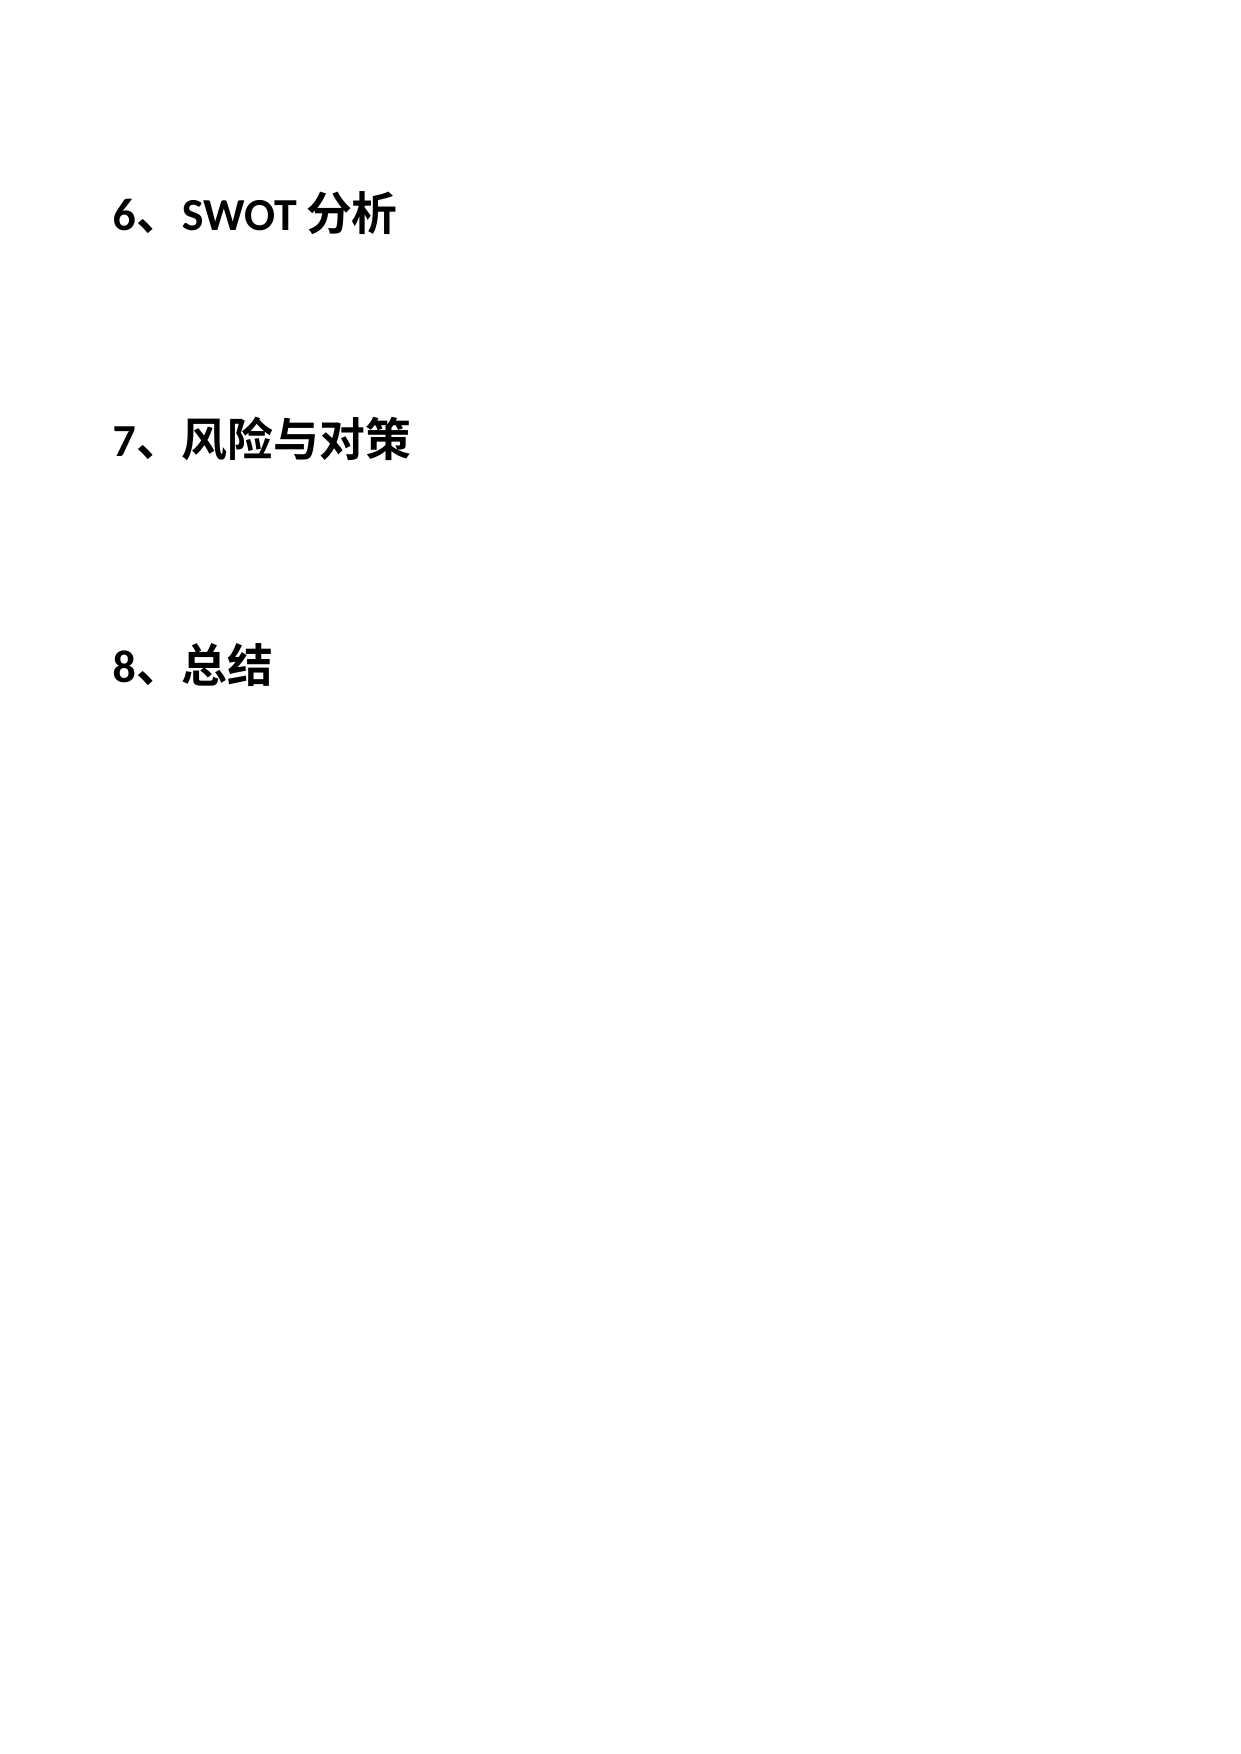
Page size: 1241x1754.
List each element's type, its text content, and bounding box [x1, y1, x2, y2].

subtitle 7、风险与对策 [112, 388, 1128, 485]
subtitle 8、总结 [112, 613, 1128, 711]
subtitle 6、SWOT分析 [112, 162, 1128, 259]
